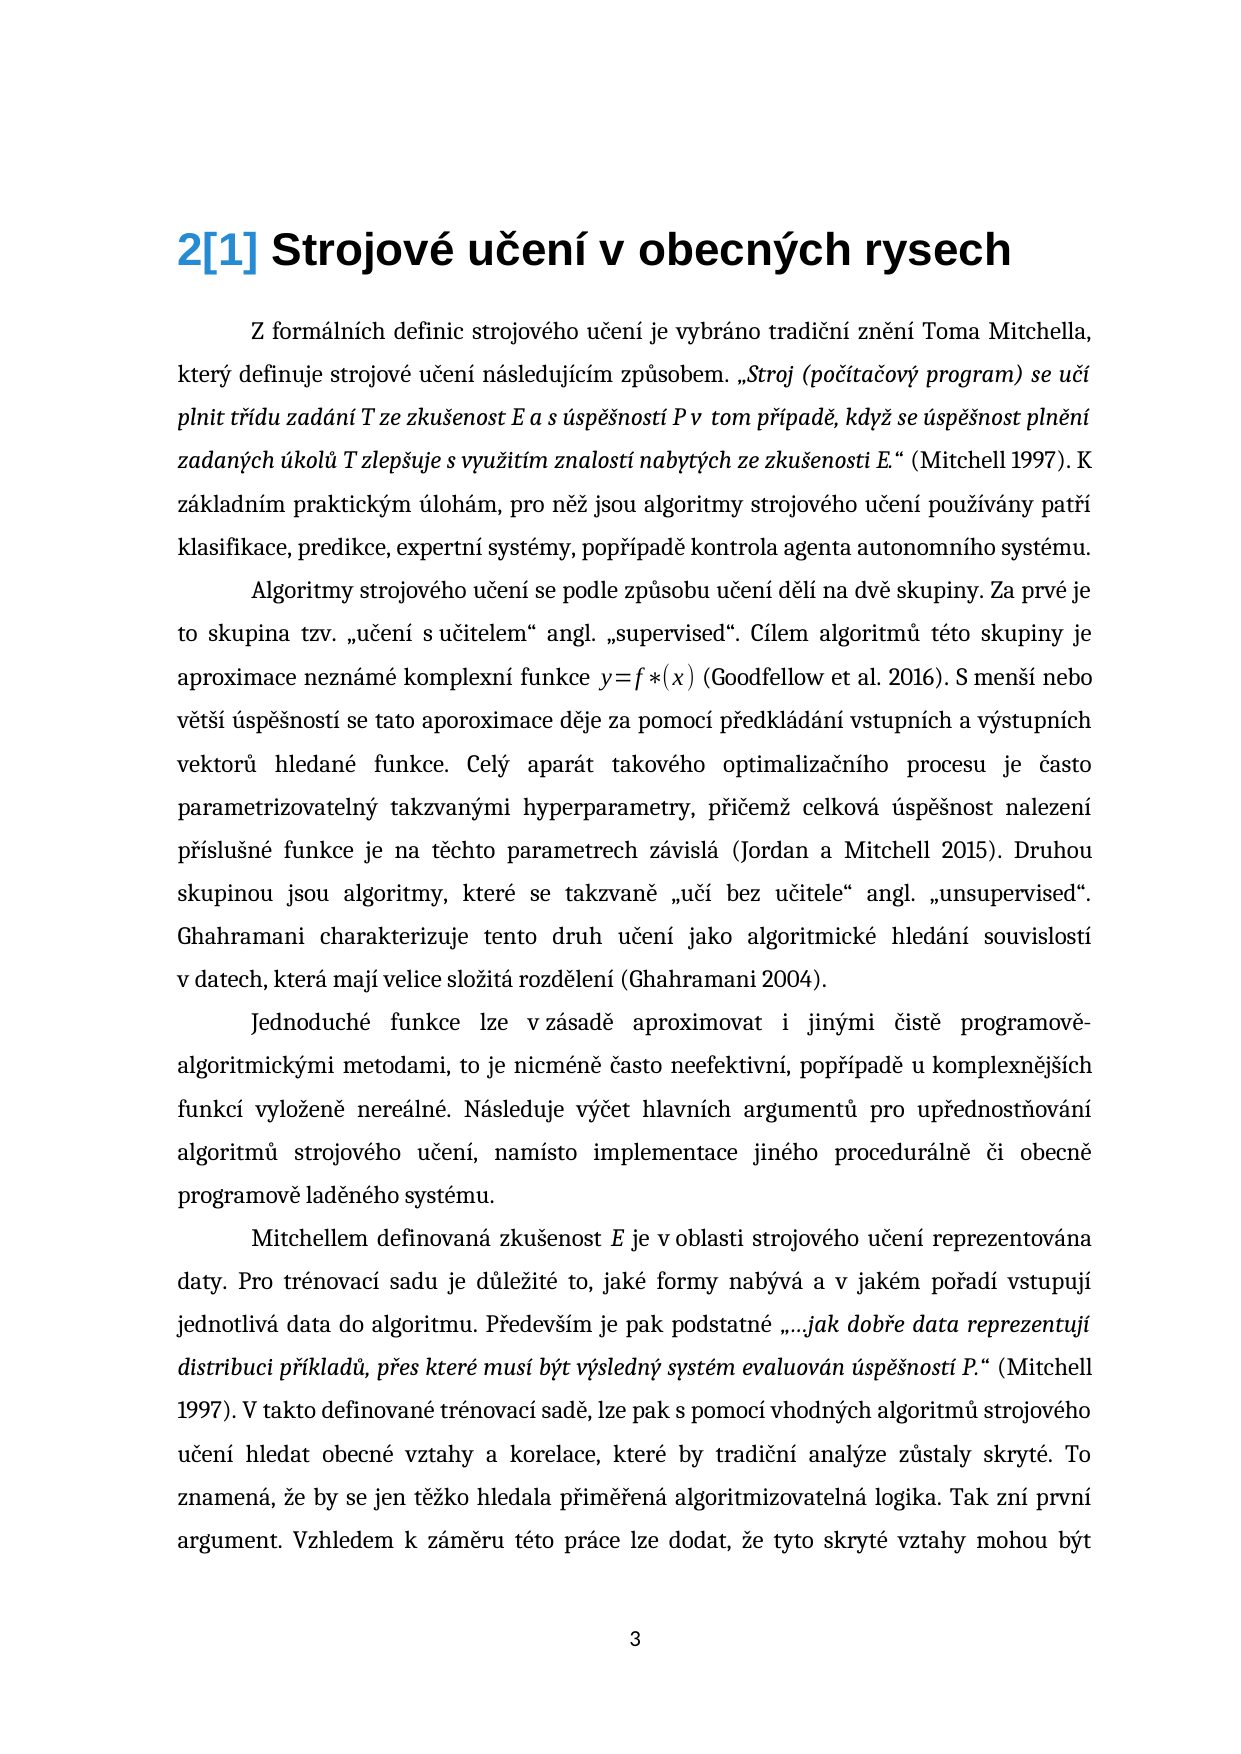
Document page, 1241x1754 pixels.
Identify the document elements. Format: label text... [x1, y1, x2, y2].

text Z formálních definic strojového učení je vybráno tradiční znění Toma Mitchella, který definuje strojové učení následujícím způsobem. „Stroj (počítačový program) se učí plnit třídu zadání T ze zkušenost E a s úspěšností P v tom případě, když se úspěšnost plnění zadaných úkolů T zlepšuje s využitím znalostí nabytých ze zkušenosti E.“ (Mitchell 1997). K základním praktickým úlohám, pro něž jsou algoritmy strojového učení používány patří klasifikace, predikce, expertní systémy, popřípadě kontrola agenta autonomního systému. [177, 317, 1092, 561]
subtitle Strojové učení v obecných rysech [177, 223, 1092, 275]
text Algoritmy strojového učení se podle způsobu učení dělí na dvě skupiny. Za prvé je to skupina tzv. „učení s učitelem“ angl. „supervised“. Cílem algoritmů této skupiny je aproximace neznámé komplexní funkce (Goodfellow et al. 2016). S menší nebo větší úspěšností se tato aporoximace děje za pomocí předkládání vstupních a výstupních vektorů hledané funkce. Celý aparát takového optimalizačního procesu je často parametrizovatelný takzvanými hyperparametry, přičemž celková úspěšnost nalezení příslušné funkce je na těchto parametrech závislá (Jordan a Mitchell 2015). Druhou skupinou jsou algoritmy, které se takzvaně „učí bez učitele“ angl. „unsupervised“. Ghahramani charakterizuje tento druh učení jako algoritmické hledání souvislostí v datech, která mají velice složitá rozdělení (Ghahramani 2004). [177, 576, 1092, 994]
text Jednoduché funkce lze v zásadě aproximovat i jinými čistě programově-algoritmickými metodami, to je nicméně často neefektivní, popřípadě u komplexnějších funkcí vyloženě nereálné. Následuje výčet hlavních argumentů pro upřednostňování algoritmů strojového učení, namísto implementace jiného procedurálně či obecně programově laděného systému. [177, 1008, 1092, 1209]
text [177, 1224, 1092, 1554]
